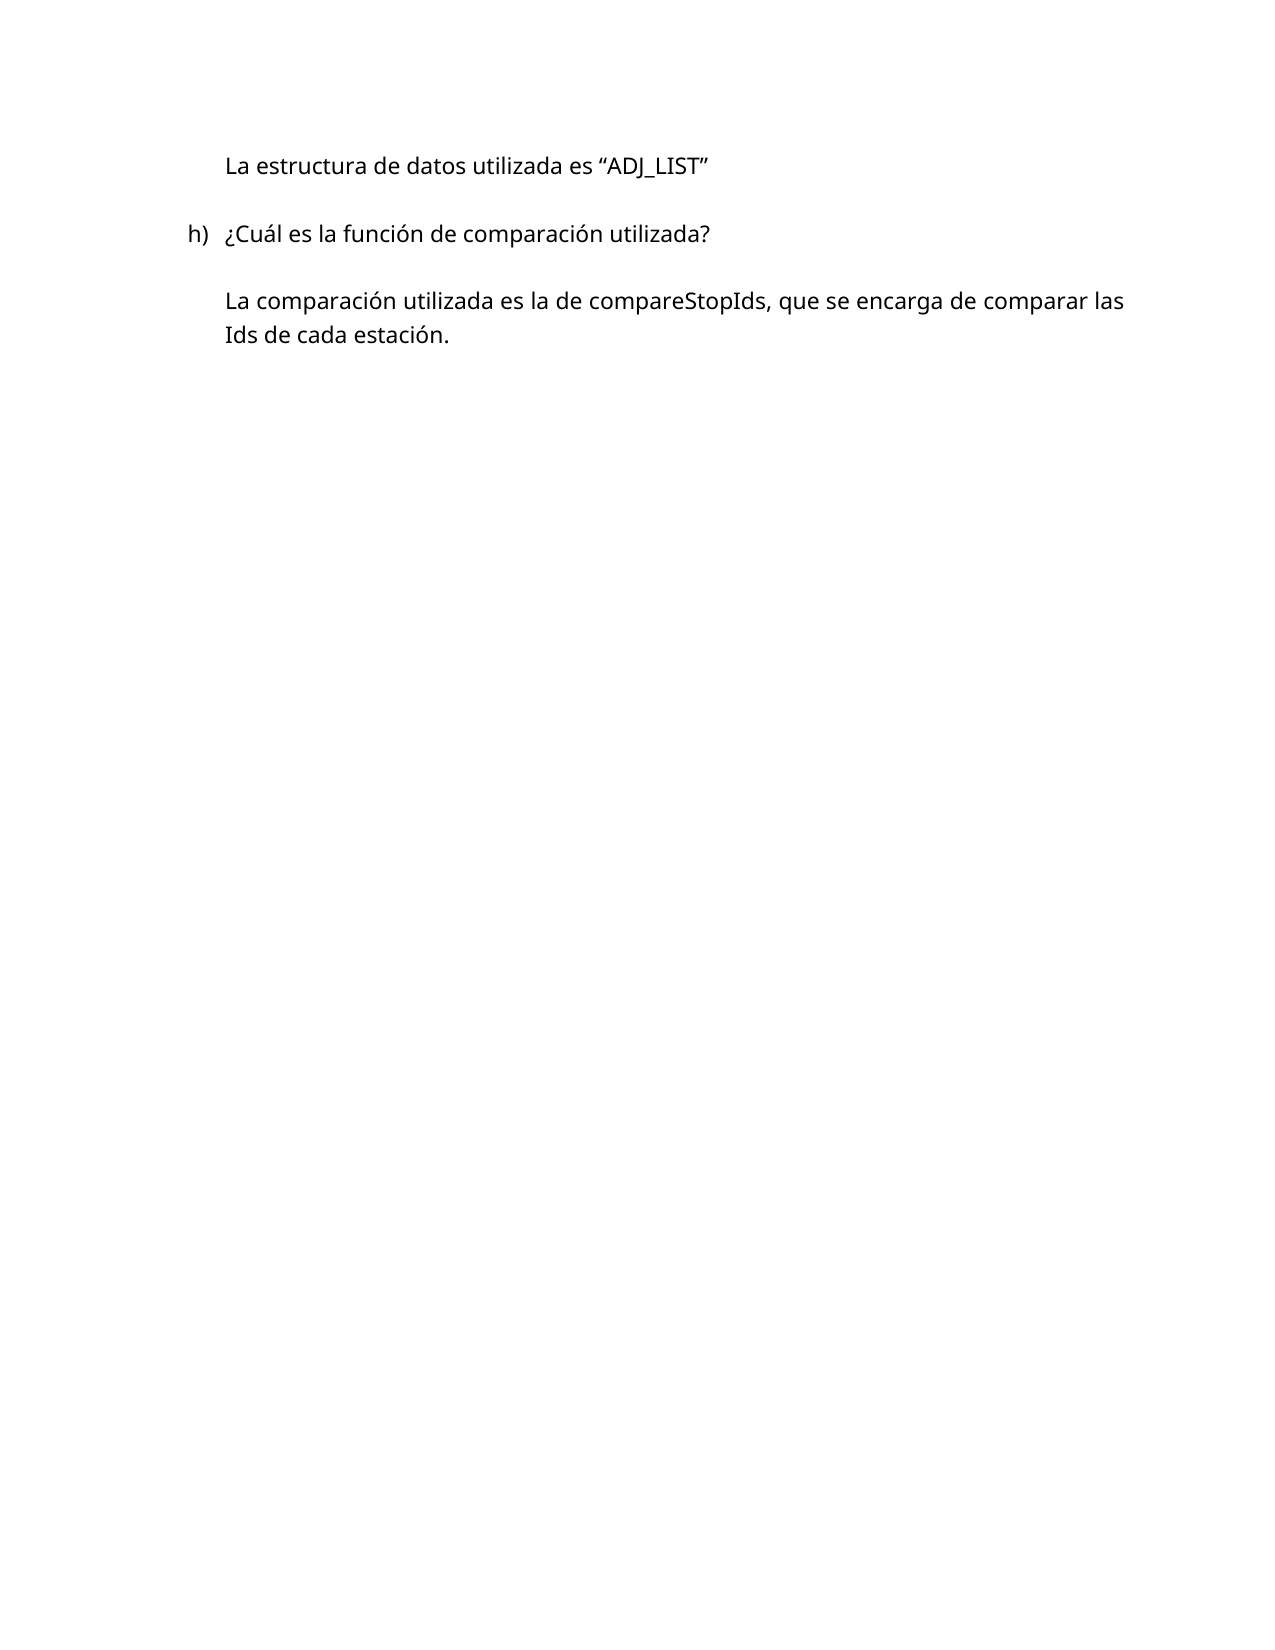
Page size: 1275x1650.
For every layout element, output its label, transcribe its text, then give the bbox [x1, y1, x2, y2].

list ¿Cuál es la función de comparación utilizada? [187, 217, 1125, 249]
list La comparación utilizada es la de compareStopIds, que se encarga de comparar las Ids de cada estación. [225, 285, 1125, 350]
list La estructura de datos utilizada es “ADJ_LIST” [225, 150, 1125, 181]
